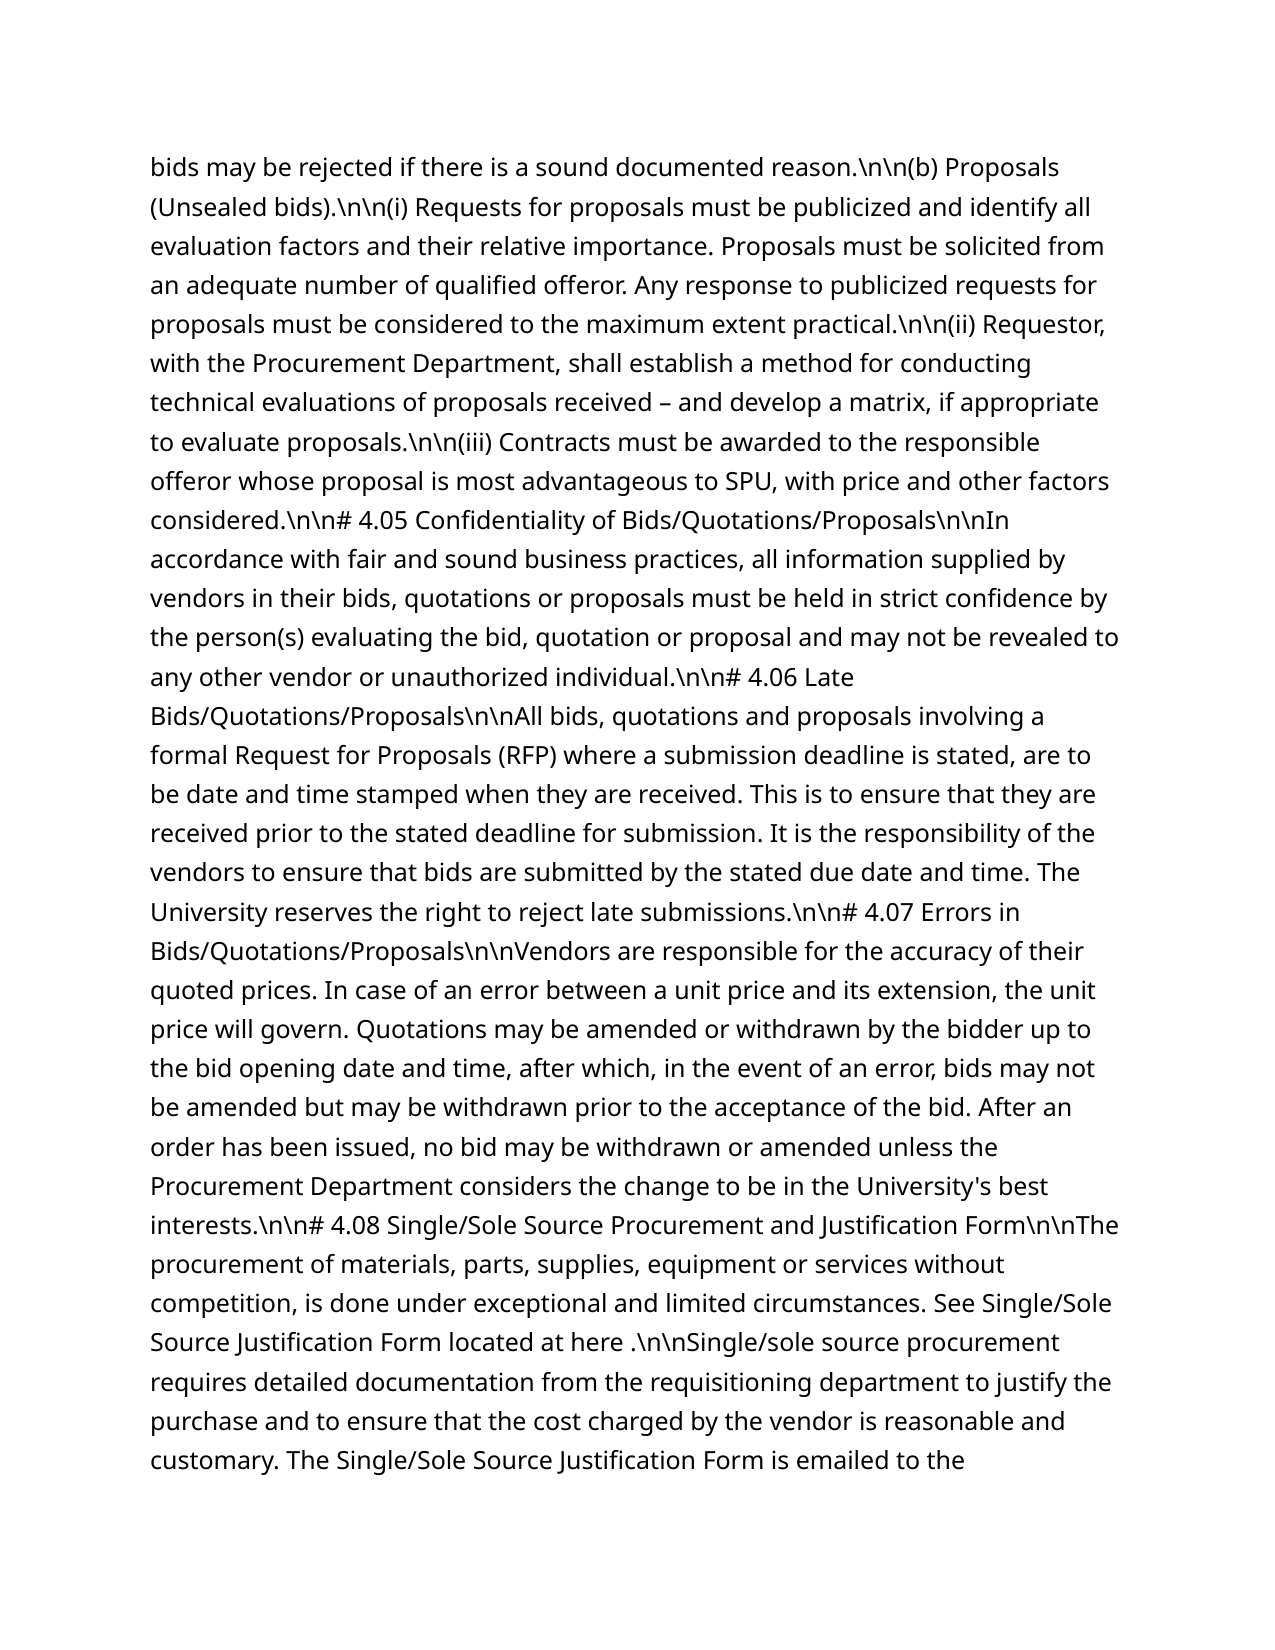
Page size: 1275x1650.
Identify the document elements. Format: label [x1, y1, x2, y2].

text [150, 150, 1125, 1477]
